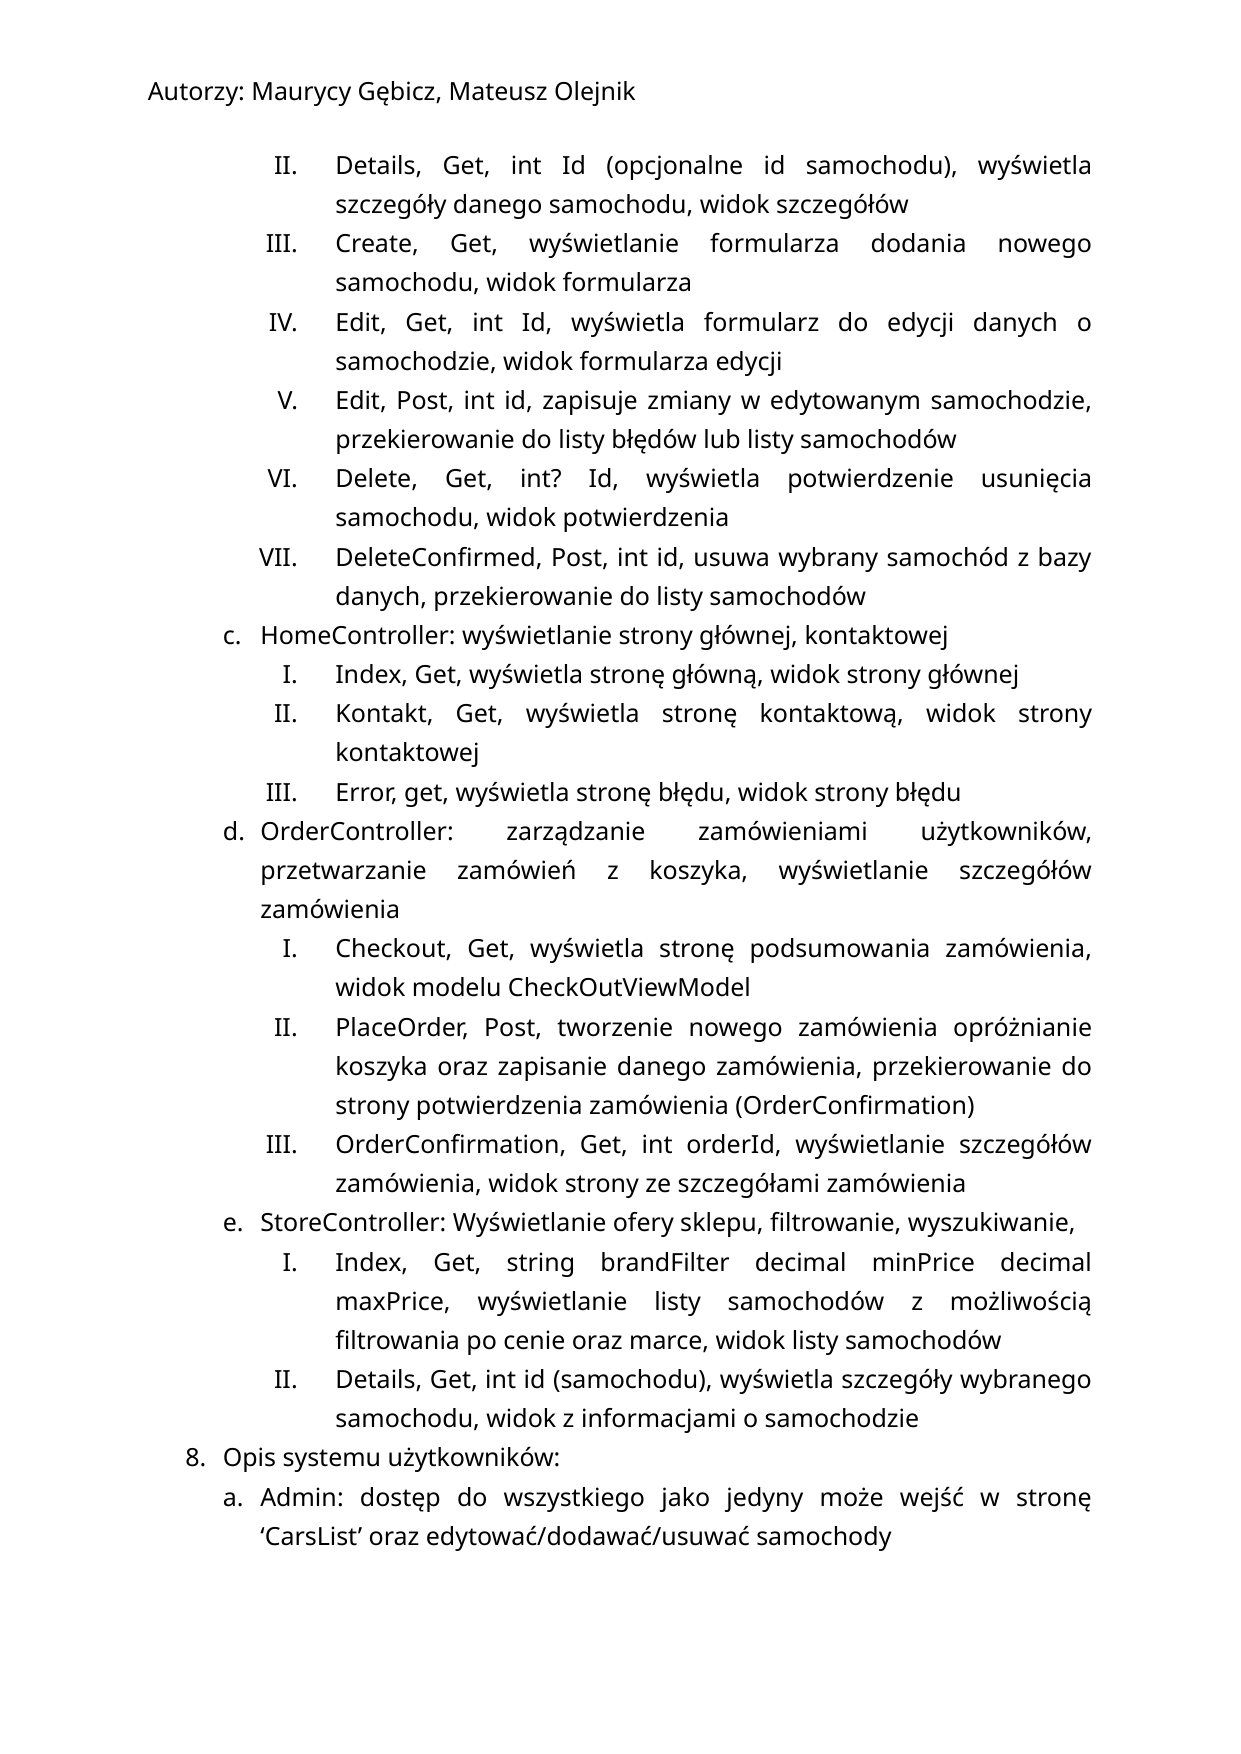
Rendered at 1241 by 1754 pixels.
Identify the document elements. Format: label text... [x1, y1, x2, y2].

list Delete, Get, int? Id, wyświetla potwierdzenie usunięcia samochodu, widok potwierdzenia [298, 461, 1093, 534]
list Kontakt, Get, wyświetla stronę kontaktową, widok strony kontaktowej [298, 696, 1093, 769]
list DeleteConfirmed, Post, int id, usuwa wybrany samochód z bazy danych, przekierowanie do listy samochodów [298, 539, 1093, 612]
list OrderController: zarządzanie zamówieniami użytkowników, przetwarzanie zamówień z koszyka, wyświetlanie szczegółów zamówienia [223, 813, 1093, 926]
list Details, Get, int id (samochodu), wyświetla szczegóły wybranego samochodu, widok z informacjami o samochodzie [298, 1362, 1093, 1435]
list HomeController: wyświetlanie strony głównej, kontaktowej [223, 618, 1093, 652]
list Admin: dostęp do wszystkiego jako jedyny może wejść w stronę ‘CarsList’ oraz edytować/dodawać/usuwać samochody [223, 1479, 1093, 1552]
list Opis systemu użytkowników: [185, 1440, 1093, 1474]
list Edit, Post, int id, zapisuje zmiany w edytowanym samochodzie, przekierowanie do listy błędów lub listy samochodów [298, 383, 1093, 456]
list Index, Get, wyświetla stronę główną, widok strony głównej [298, 657, 1093, 691]
list Checkout, Get, wyświetla stronę podsumowania zamówienia, widok modelu CheckOutViewModel [298, 931, 1093, 1004]
list Edit, Get, int Id, wyświetla formularz do edycji danych o samochodzie, widok formularza edycji [298, 304, 1093, 377]
list Error, get, wyświetla stronę błędu, widok strony błędu [298, 774, 1093, 808]
list Details, Get, int Id (opcjonalne id samochodu), wyświetla szczegóły danego samochodu, widok szczegółów [298, 148, 1093, 221]
list Create, Get, wyświetlanie formularza dodania nowego samochodu, widok formularza [298, 226, 1093, 299]
list Index, Get, string brandFilter decimal minPrice decimal maxPrice, wyświetlanie listy samochodów z możliwością filtrowania po cenie oraz marce, widok listy samochodów [298, 1244, 1093, 1357]
list OrderConfirmation, Get, int orderId, wyświetlanie szczegółów zamówienia, widok strony ze szczegółami zamówienia [298, 1127, 1093, 1200]
list PlaceOrder, Post, tworzenie nowego zamówienia opróżnianie koszyka oraz zapisanie danego zamówienia, przekierowanie do strony potwierdzenia zamówienia (OrderConfirmation) [298, 1009, 1093, 1122]
list StoreController: Wyświetlanie ofery sklepu, filtrowanie, wyszukiwanie, [223, 1205, 1093, 1239]
